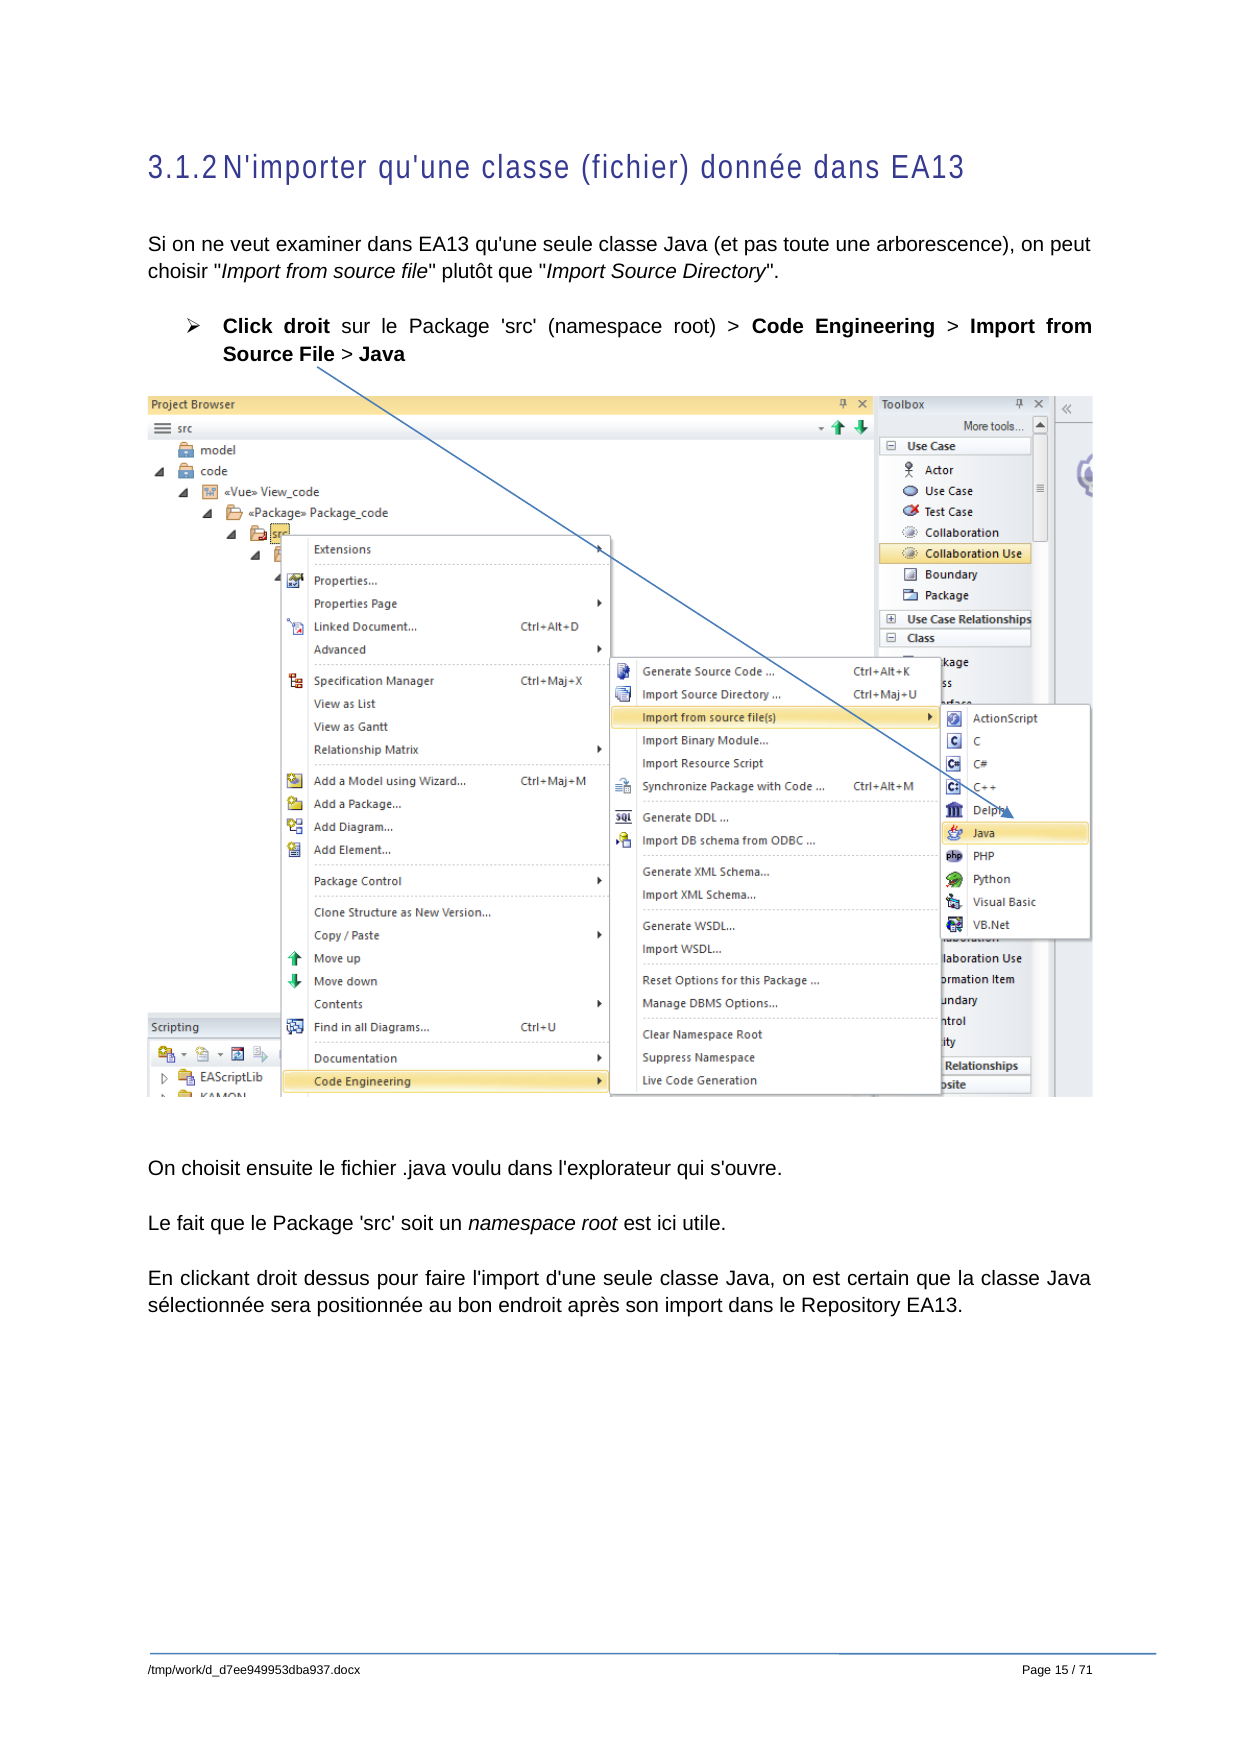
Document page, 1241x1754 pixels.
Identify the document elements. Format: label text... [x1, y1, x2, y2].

list Click droit sur le Package 'src' (namespace root) > Code Engineering > Import from Source File > Java [185, 314, 1093, 366]
subtitle N'importer qu'une classe (fichier) donnée dans EA13 [148, 148, 1093, 186]
picture [147, 396, 1093, 1097]
text Si on ne veut examiner dans EA13 qu'une seule classe Java (et pas toute une arborescence), on peut choisir "Import from source file" plutôt que "Import Source Directory". [148, 232, 1093, 283]
text On choisit ensuite le fichier .java voulu dans l'explorateur qui s'ouvre. [148, 1155, 1093, 1179]
text Le fait que le Package 'src' soit un namespace root est ici utile. [148, 1210, 1093, 1234]
text En clickant droit dessus pour faire l'import d'une seule classe Java, on est certain que la classe Java sélectionnée sera positionnée au bon endroit après son import dans le Repository EA13. [148, 1265, 1093, 1317]
